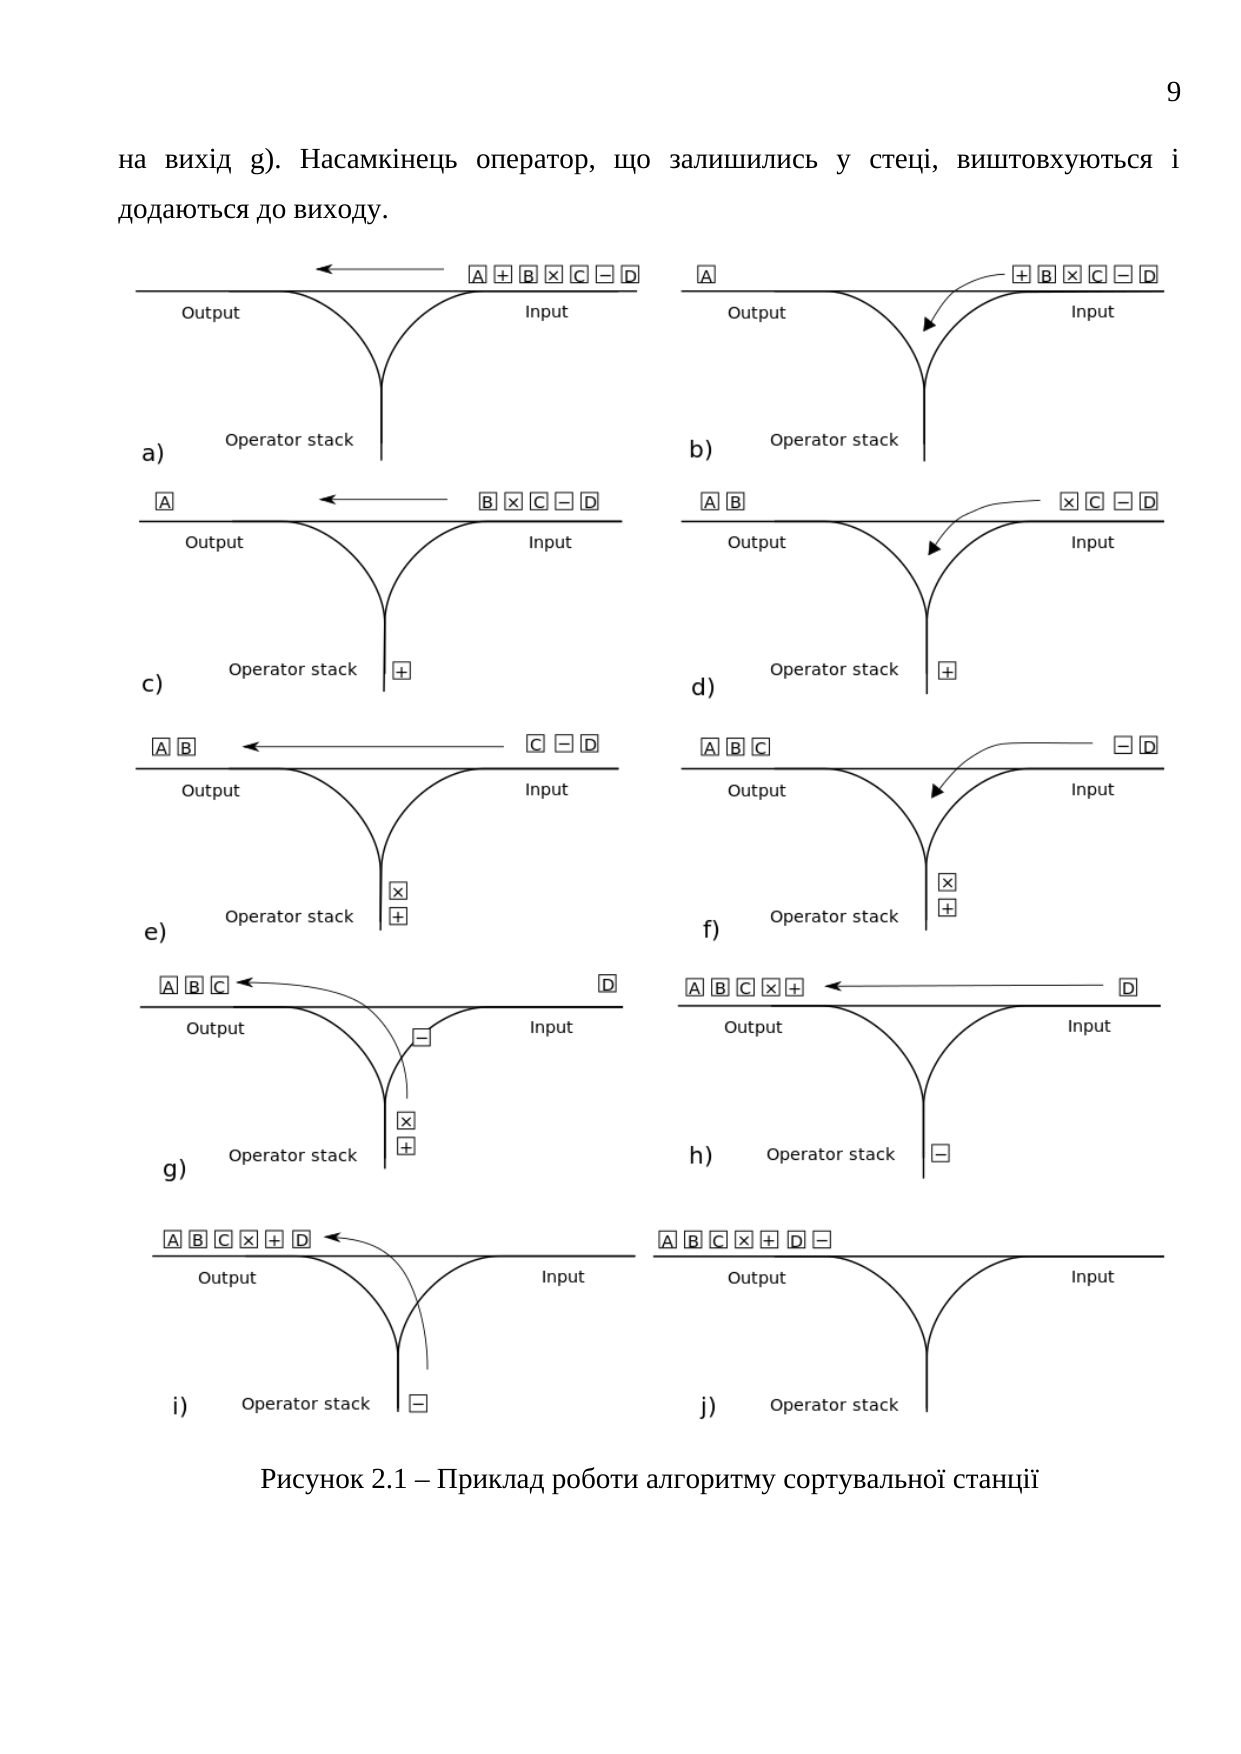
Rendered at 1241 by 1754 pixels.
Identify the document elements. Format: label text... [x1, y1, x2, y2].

text Рисунок 2.1 – Приклад роботи алгоритму сортувальної станції [118, 1461, 1181, 1495]
picture [118, 241, 1182, 1445]
